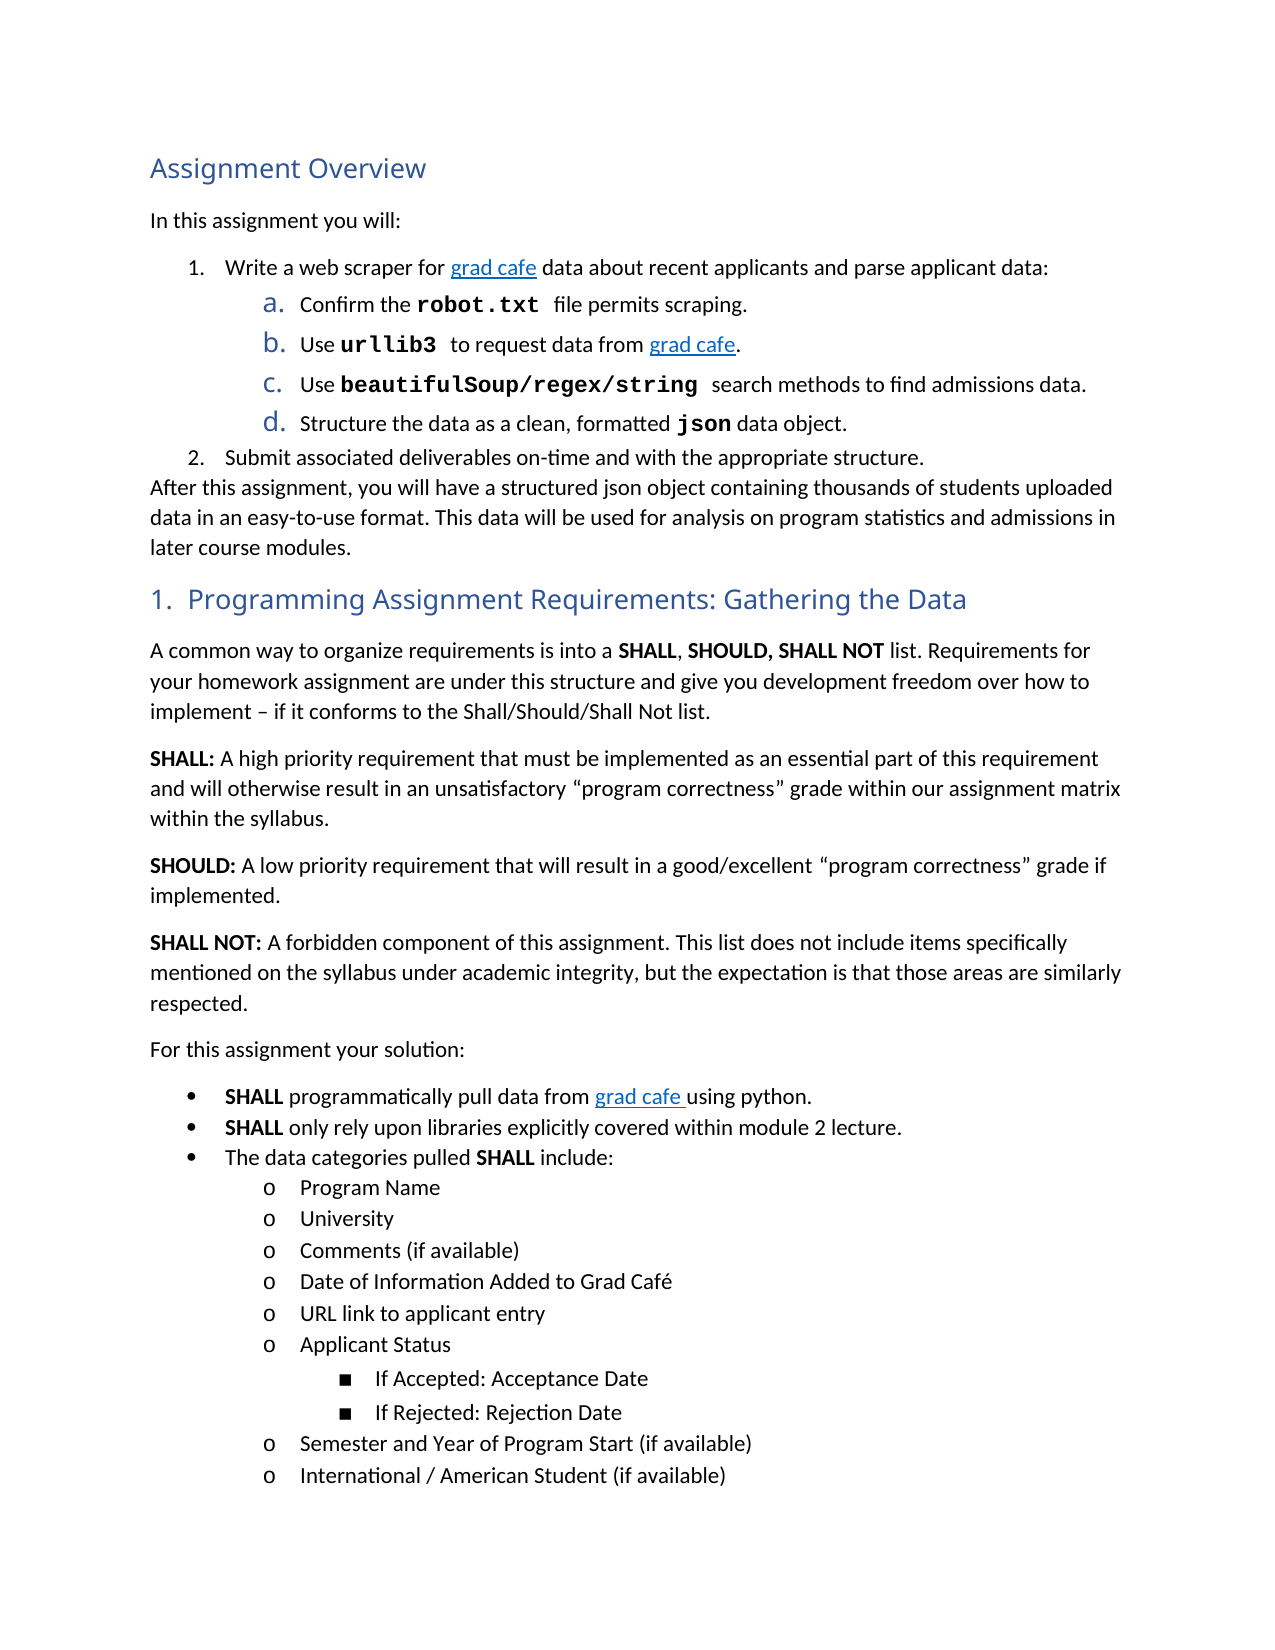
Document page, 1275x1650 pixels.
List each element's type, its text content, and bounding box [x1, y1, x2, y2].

list SHALL programmatically pull data from grad cafe using python. [187, 1182, 1125, 1211]
list Use beautifulSoup/regex/string search methods to find admissions data. [262, 413, 1125, 450]
list Date of Information Added to Grad Café [262, 1467, 1125, 1497]
list Comments (if available) [262, 1419, 1125, 1448]
list Submit associated deliverables on-time and with the appropriate structure. [187, 526, 1125, 554]
list SHALL only rely upon libraries explicitly covered within module 2 lecture. [187, 1229, 1125, 1257]
text Assignment Overview [150, 150, 1125, 187]
list Program Name [262, 1323, 1125, 1352]
list Structure the data as a clean, formatted json data object. [262, 469, 1125, 506]
text SHALL: A high priority requirement that must be implemented as an essential part of this requirement and will otherwise result in an unsatisfactory “program correctness” grade within our assignment matrix within the syllabus. [150, 844, 1125, 932]
text SHOULD: A low priority requirement that will result in a good/excellent “program correctness” grade if implemented. [150, 951, 1125, 1009]
list The data categories pulled SHALL include: [187, 1276, 1125, 1304]
text A common way to organize requirements is into a SHALL, SHOULD, SHALL NOT list. Requirements for your homework assignment are under this structure and give you development freedom over how to implement – if it conforms to the Shall/Should/Shall Not list. [150, 737, 1125, 825]
list Use urllib3 to request data from grad cafe. [262, 357, 1125, 393]
list Confirm the robot.txt file permits scraping. [262, 300, 1125, 337]
text In this assignment you will: [150, 206, 1125, 234]
list Write a web scraper for grad cafe data about recent applicants and parse applicant data: [187, 253, 1125, 281]
text After this assignment, you will have a structured json object containing thousands of students uploaded data in an easy-to-use format. This data will be used for analysis on program statistics and admissions in later course modules. [150, 573, 1125, 661]
list University [262, 1371, 1125, 1400]
text SHALL NOT: A forbidden component of this assignment. This list does not include items specifically mentioned on the syllabus under academic integrity, but the expectation is that those areas are similarly respected. [150, 1028, 1125, 1117]
list Programming Assignment Requirements: Gathering the Data [150, 680, 1125, 717]
text For this assignment your solution: [150, 1136, 1125, 1164]
